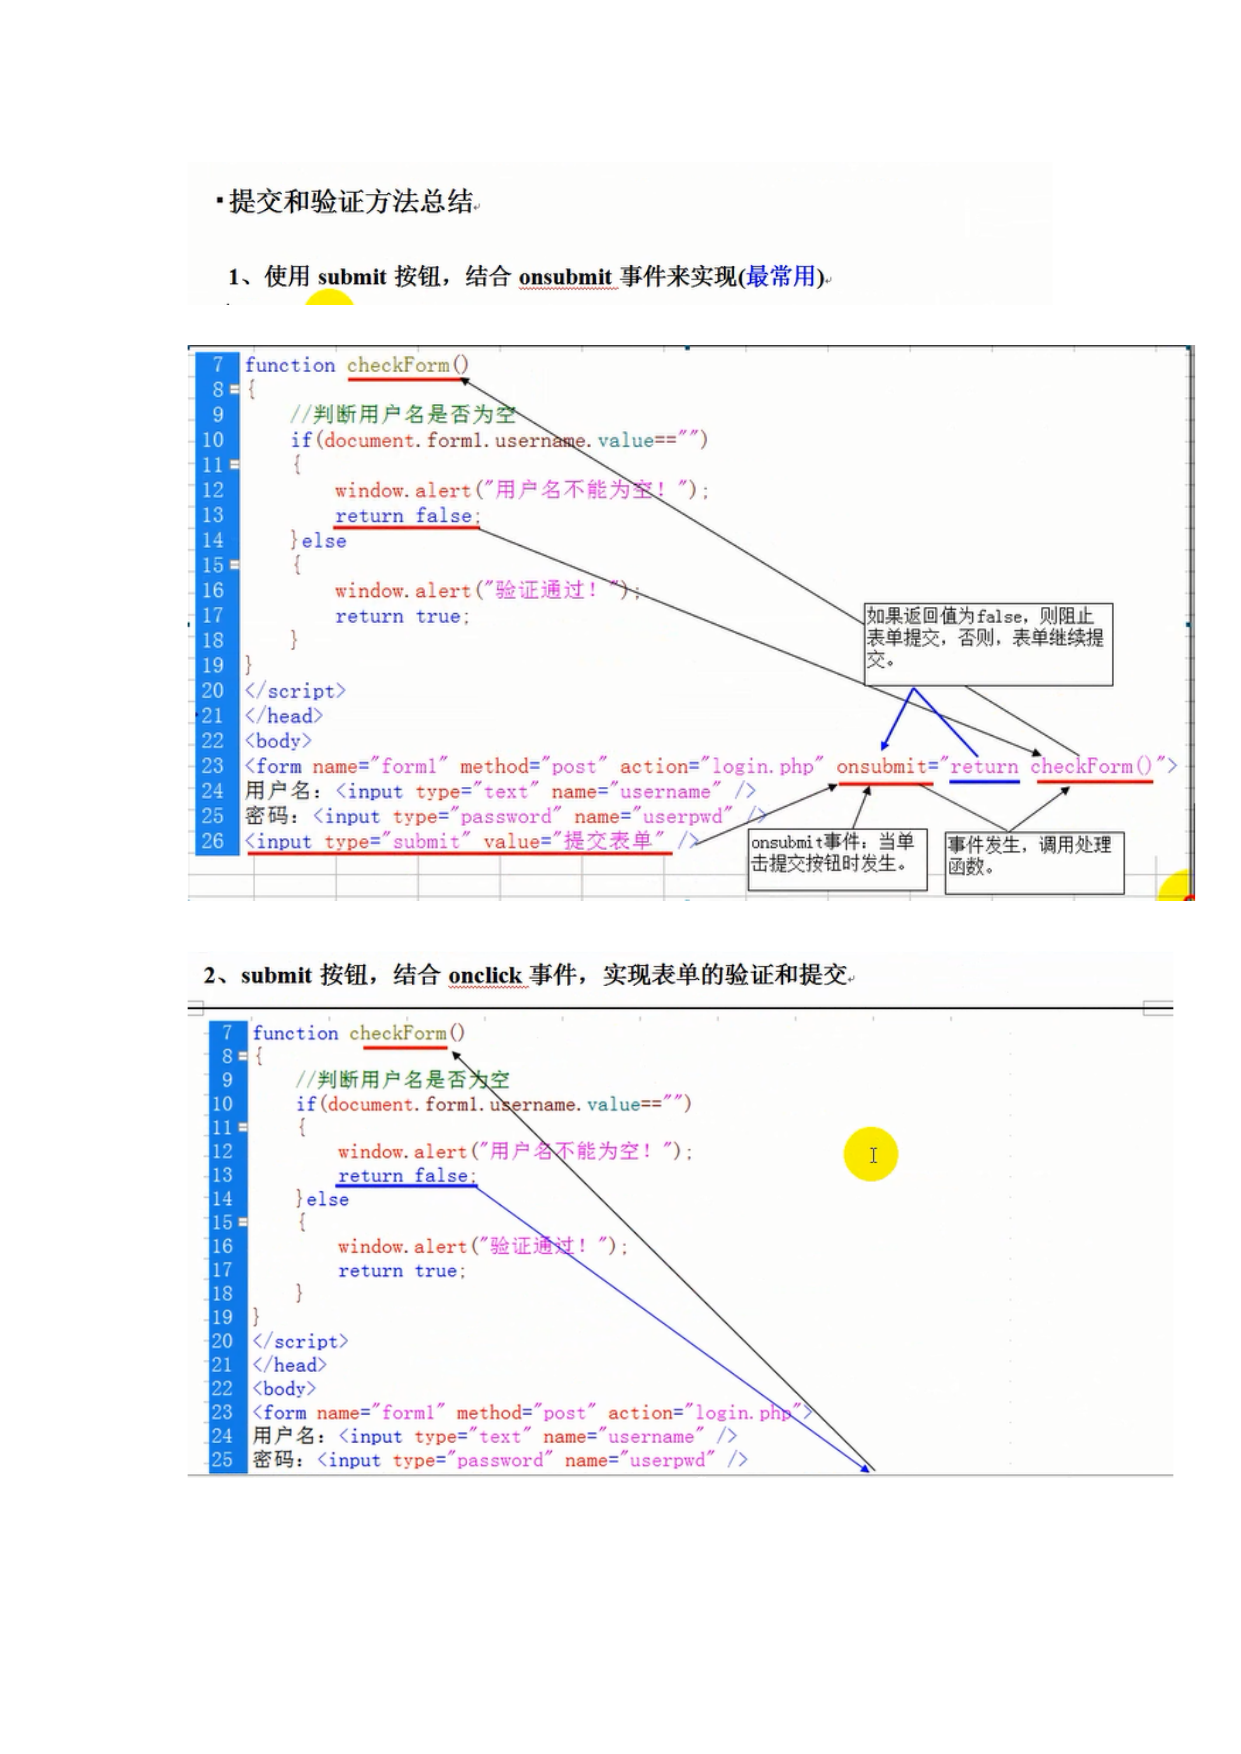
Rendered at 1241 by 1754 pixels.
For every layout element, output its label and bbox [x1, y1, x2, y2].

picture [187, 345, 1196, 901]
picture [187, 162, 1053, 305]
picture [187, 951, 1174, 1478]
